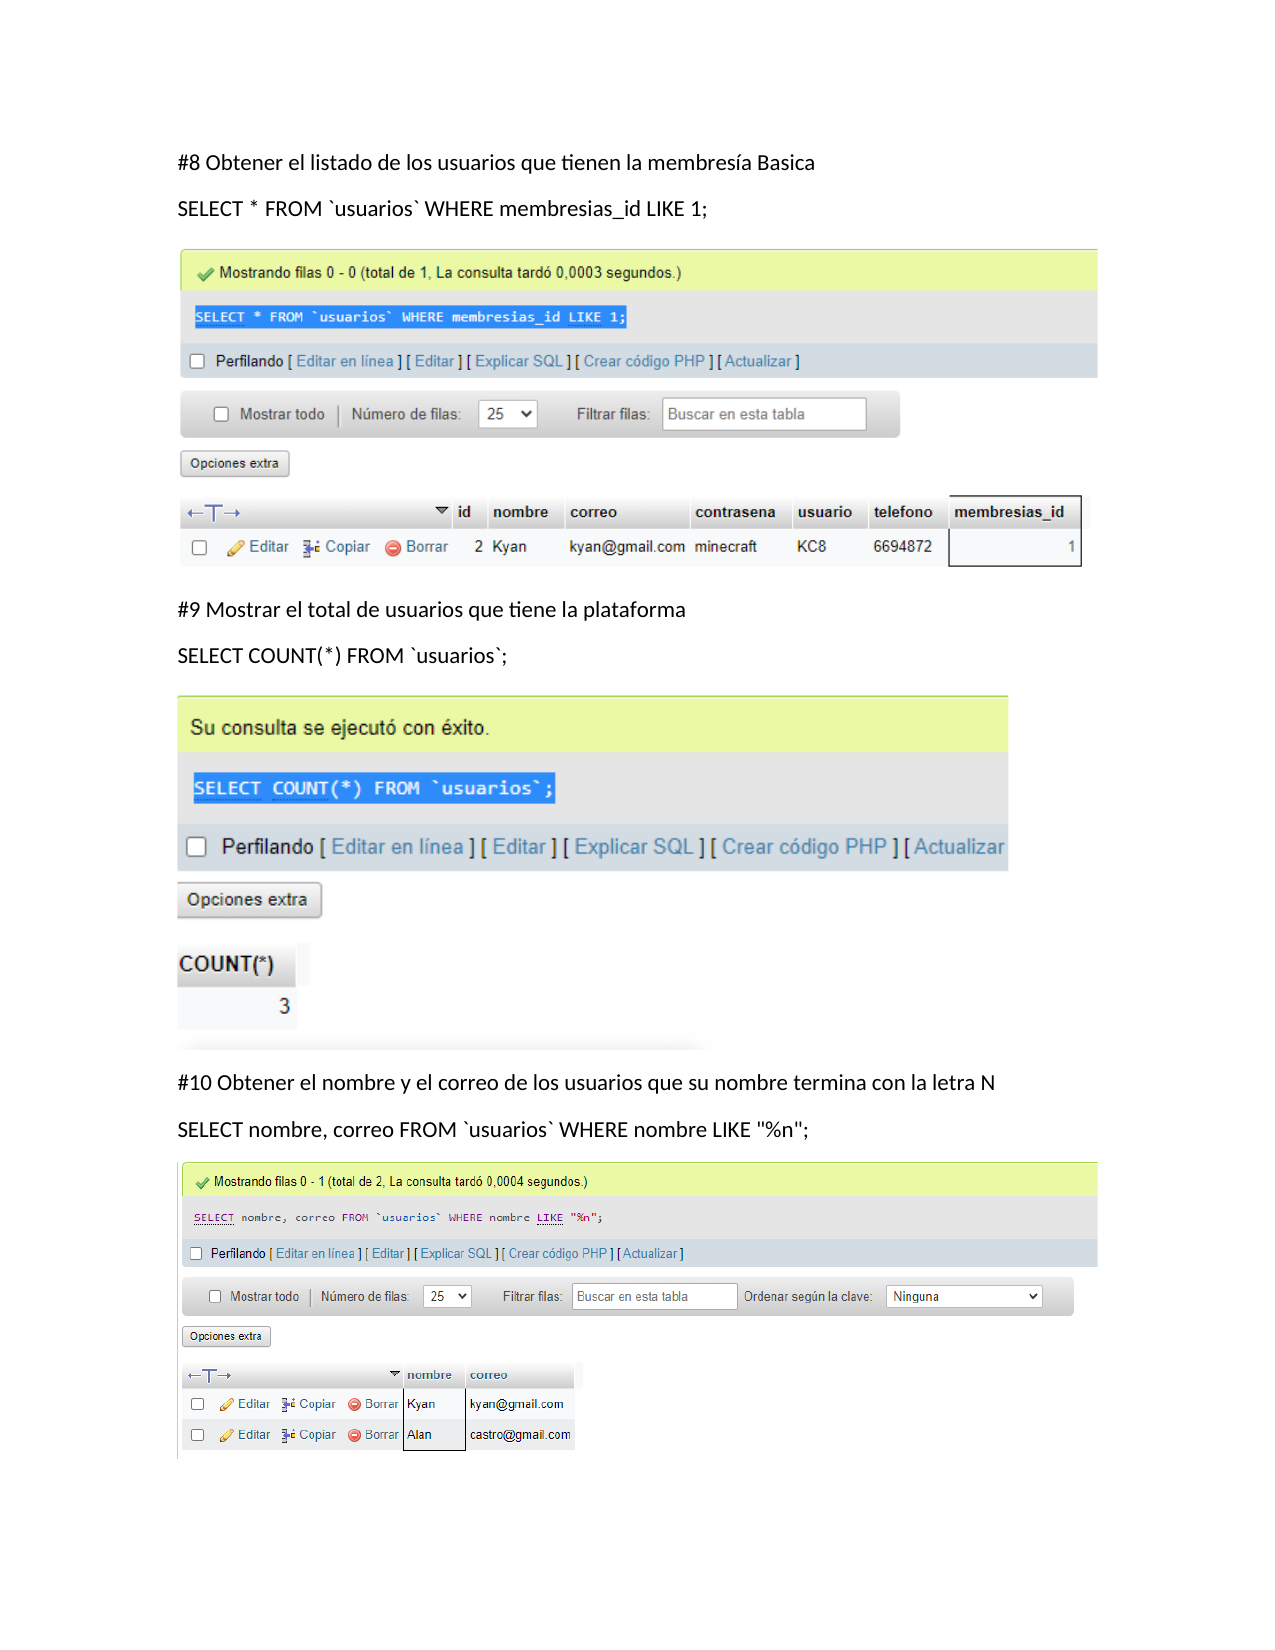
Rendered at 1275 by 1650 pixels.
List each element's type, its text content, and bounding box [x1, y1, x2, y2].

text #8 Obtener el listado de los usuarios que tienen la membresía Basica [177, 148, 1098, 176]
text #9 Mostrar el total de usuarios que tiene la plataforma [177, 595, 1098, 623]
text SELECT nombre, correo FROM `usuarios` WHERE nombre LIKE "%n"; [177, 1115, 1098, 1143]
text #10 Obtener el nombre y el correo de los usuarios que su nombre termina con la letra N [177, 1068, 1098, 1096]
picture [177, 241, 1098, 576]
text SELECT * FROM `usuarios` WHERE membresias_id LIKE 1; [177, 194, 1098, 222]
picture [177, 688, 1009, 1050]
text SELECT COUNT(*) FROM `usuarios`; [177, 642, 1098, 669]
picture [177, 1162, 1098, 1459]
